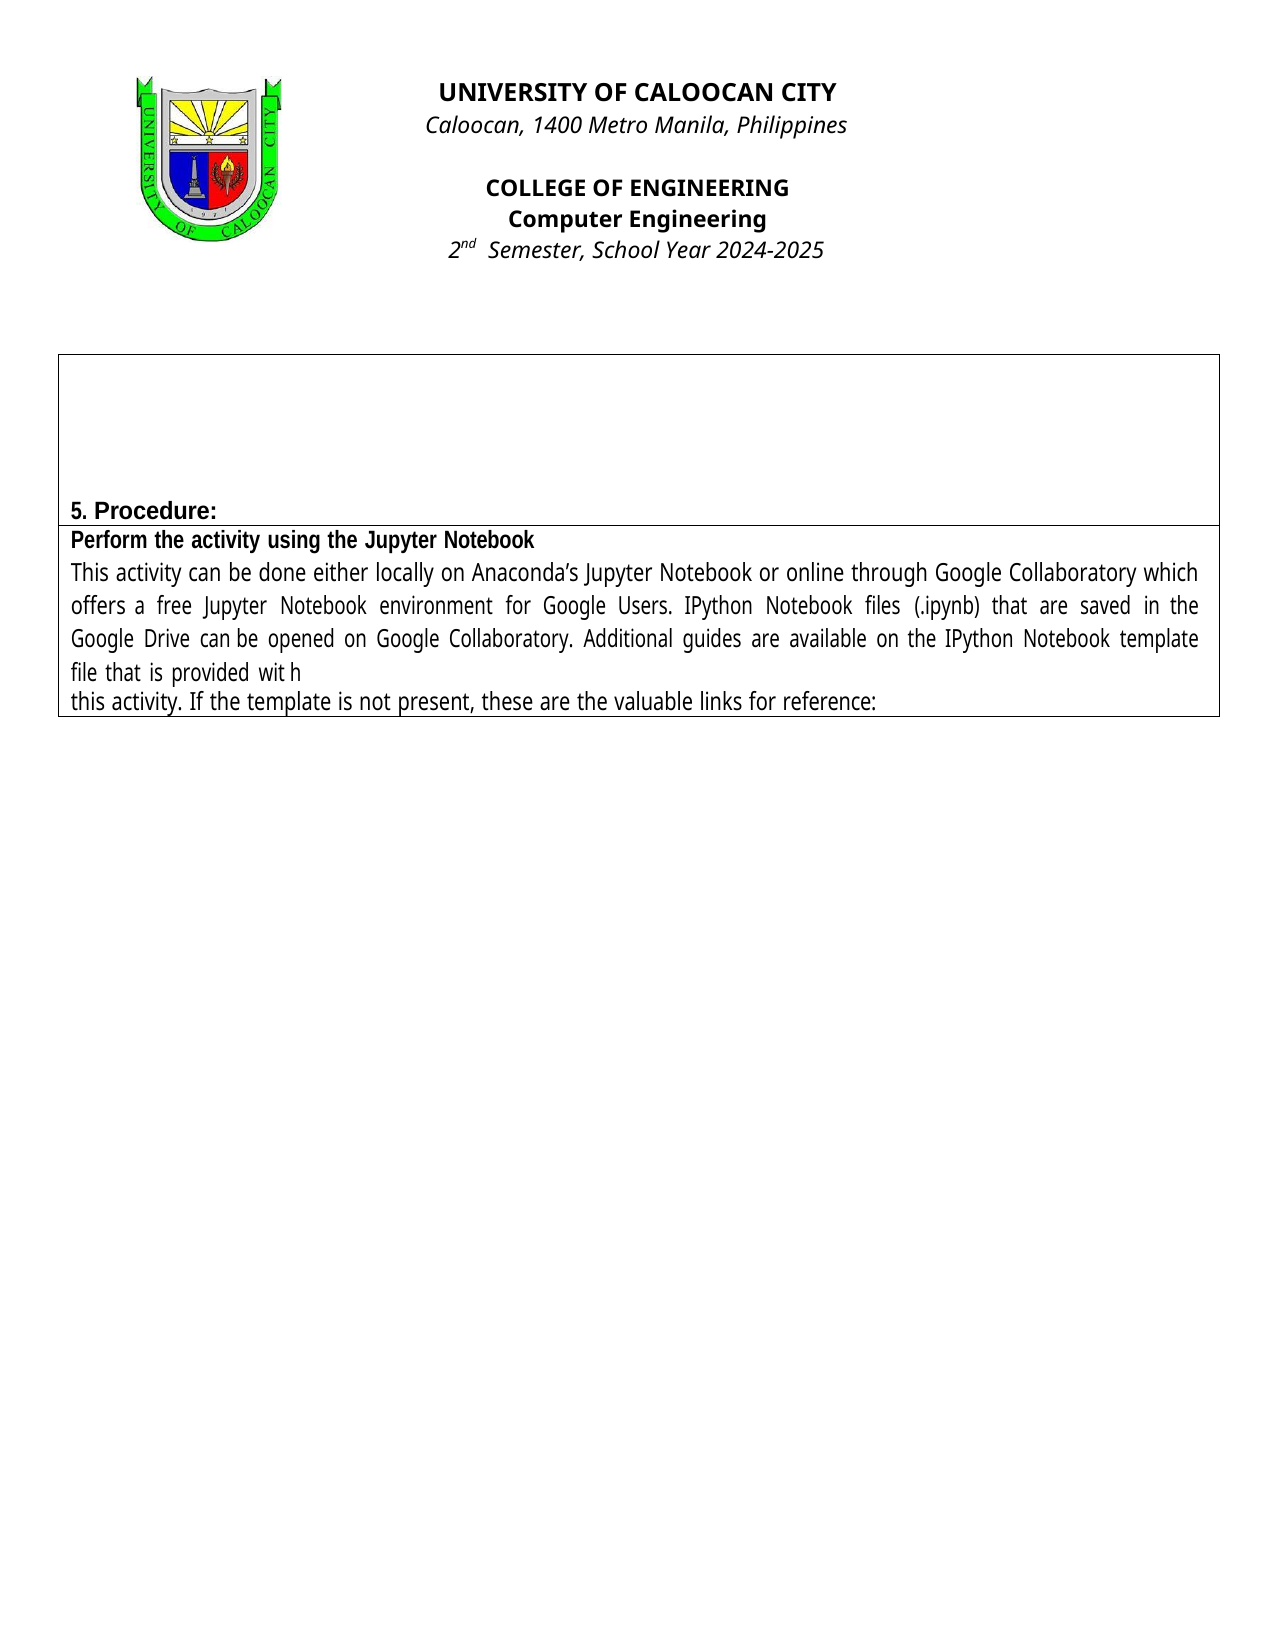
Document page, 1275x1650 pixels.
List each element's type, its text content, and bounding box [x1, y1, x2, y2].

table_cell Perform the activity using the Jupyter Notebook This activity can be done either locally on Anaconda’s Jupyter Notebook or online through Google Collaboratory which offers a free Jupyter Notebook environment for Google Users. IPython Notebook files (.ipynb) that are saved in the Google Drive can be opened on Google Collaboratory. Additional guides are available on the IPython Notebook template file that is provided wit h this activity. If the template is not present, these are the valuable links for reference: [59, 526, 1219, 716]
table_cell 5. Procedure: [59, 355, 1219, 525]
picture [136, 76, 282, 243]
